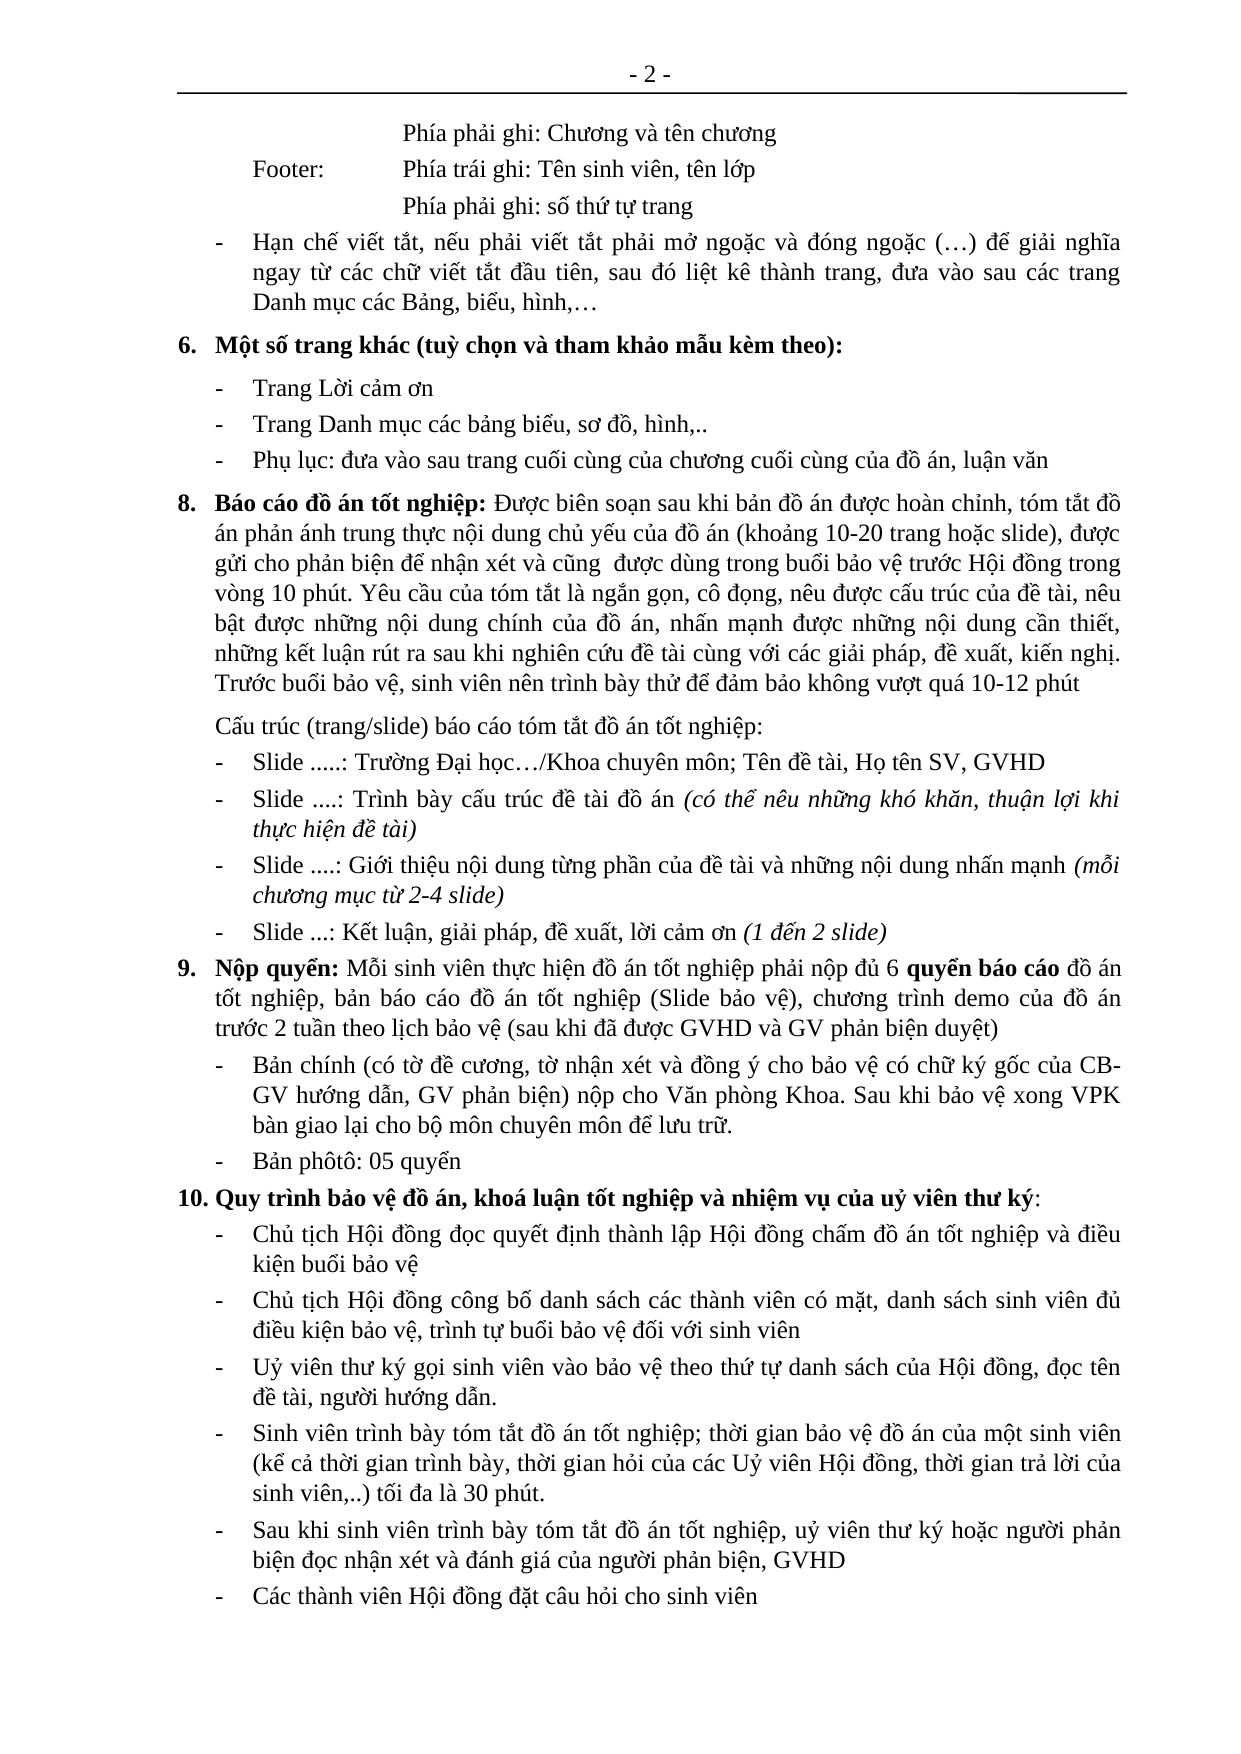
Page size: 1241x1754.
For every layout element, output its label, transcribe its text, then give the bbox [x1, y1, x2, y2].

list Slide .....: Trường Đại học…/Khoa chuyên môn; Tên đề tài, Họ tên SV, GVHD [215, 747, 1122, 776]
list Bản phôtô: 05 quyển [215, 1146, 1122, 1175]
list Slide ....: Giới thiệu nội dung từng phần của đề tài và những nội dung nhấn mạnh (mỗi chương mục từ 2-4 slide) [215, 850, 1122, 909]
list Chủ tịch Hội đồng công bố danh sách các thành viên có mặt, danh sách sinh viên đủ điều kiện bảo vệ, trình tự buổi bảo vệ đối với sinh viên [215, 1285, 1122, 1344]
list Sinh viên trình bày tóm tắt đồ án tốt nghiệp; thời gian bảo vệ đồ án của một sinh viên (kể cả thời gian trình bày, thời gian hỏi của các Uỷ viên Hội đồng, thời gian trả lời của sinh viên,..) tối đa là 30 phút. [215, 1418, 1122, 1507]
list Báo cáo đồ án tốt nghiệp: Được biên soạn sau khi bản đồ án được hoàn chỉnh, tóm tắt đồ án phản ánh trung thực nội dung chủ yếu của đồ án (khoảng 10-20 trang hoặc slide), được gửi cho phản biện để nhận xét và cũng được dùng trong buổi bảo vệ trước Hội đồng trong vòng 10 phút. Yêu cầu của tóm tắt là ngắn gọn, cô đọng, nêu được cấu trúc của đề tài, nêu bật được những nội dung chính của đồ án, nhấn mạnh được những nội dung cần thiết, những kết luận rút ra sau khi nghiên cứu đề tài cùng với các giải pháp, đề xuất, kiến nghị. Trước buổi bảo vệ, sinh viên nên trình bày thử để đảm bảo không vượt quá 10-12 phút [177, 488, 1122, 697]
list Hạn chế viết tắt, nếu phải viết tắt phải mở ngoặc và đóng ngoặc (…) để giải nghĩa ngay từ các chữ viết tắt đầu tiên, sau đó liệt kê thành trang, đưa vào sau các trang Danh mục các Bảng, biểu, hình,… [215, 227, 1122, 316]
list Một số trang khác (tuỳ chọn và tham khảo mẫu kèm theo): [178, 330, 1122, 359]
list Trang Danh mục các bảng biểu, sơ đồ, hình,.. [215, 409, 1122, 438]
text Phía phải ghi: Chương và tên chương [252, 118, 1122, 147]
list Trang Lời cảm ơn [215, 373, 1122, 401]
text Cấu trúc (trang/slide) báo cáo tóm tắt đồ án tốt nghiệp: [215, 711, 1122, 740]
list Nộp quyển: Mỗi sinh viên thực hiện đồ án tốt nghiệp phải nộp đủ 6 quyển báo cáo đồ án tốt nghiệp, bản báo cáo đồ án tốt nghiệp (Slide bảo vệ), chương trình demo của đồ án trước 2 tuần theo lịch bảo vệ (sau khi đã được GVHD và GV phản biện duyệt) [177, 953, 1122, 1042]
list Phụ lục: đưa vào sau trang cuối cùng của chương cuối cùng của đồ án, luận văn [215, 445, 1122, 474]
list Chủ tịch Hội đồng đọc quyết định thành lập Hội đồng chấm đồ án tốt nghiệp và điều kiện buổi bảo vệ [215, 1219, 1122, 1278]
list Uỷ viên thư ký gọi sinh viên vào bảo vệ theo thứ tự danh sách của Hội đồng, đọc tên đề tài, người hướng dẫn. [215, 1352, 1122, 1411]
list Slide ....: Trình bày cấu trúc đề tài đồ án (có thể nêu những khó khăn, thuận lợi khi thực hiện đề tài) [215, 784, 1122, 843]
list Quy trình bảo vệ đồ án, khoá luận tốt nghiệp và nhiệm vụ của uỷ viên thư ký: [177, 1183, 1122, 1211]
text Phía phải ghi: số thứ tự trang [252, 191, 1122, 219]
list Slide ...: Kết luận, giải pháp, đề xuất, lời cảm ơn (1 đến 2 slide) [215, 917, 1122, 946]
text Footer: Phía trái ghi: Tên sinh viên, tên lớp [177, 154, 1122, 183]
list Bản chính (có tờ đề cương, tờ nhận xét và đồng ý cho bảo vệ có chữ ký gốc của CB-GV hướng dẫn, GV phản biện) nộp cho Văn phòng Khoa. Sau khi bảo vệ xong VPK bàn giao lại cho bộ môn chuyên môn để lưu trữ. [215, 1050, 1122, 1139]
list Các thành viên Hội đồng đặt câu hỏi cho sinh viên [215, 1581, 1122, 1610]
list Sau khi sinh viên trình bày tóm tắt đồ án tốt nghiệp, uỷ viên thư ký hoặc người phản biện đọc nhận xét và đánh giá của người phản biện, GVHD [215, 1515, 1122, 1574]
